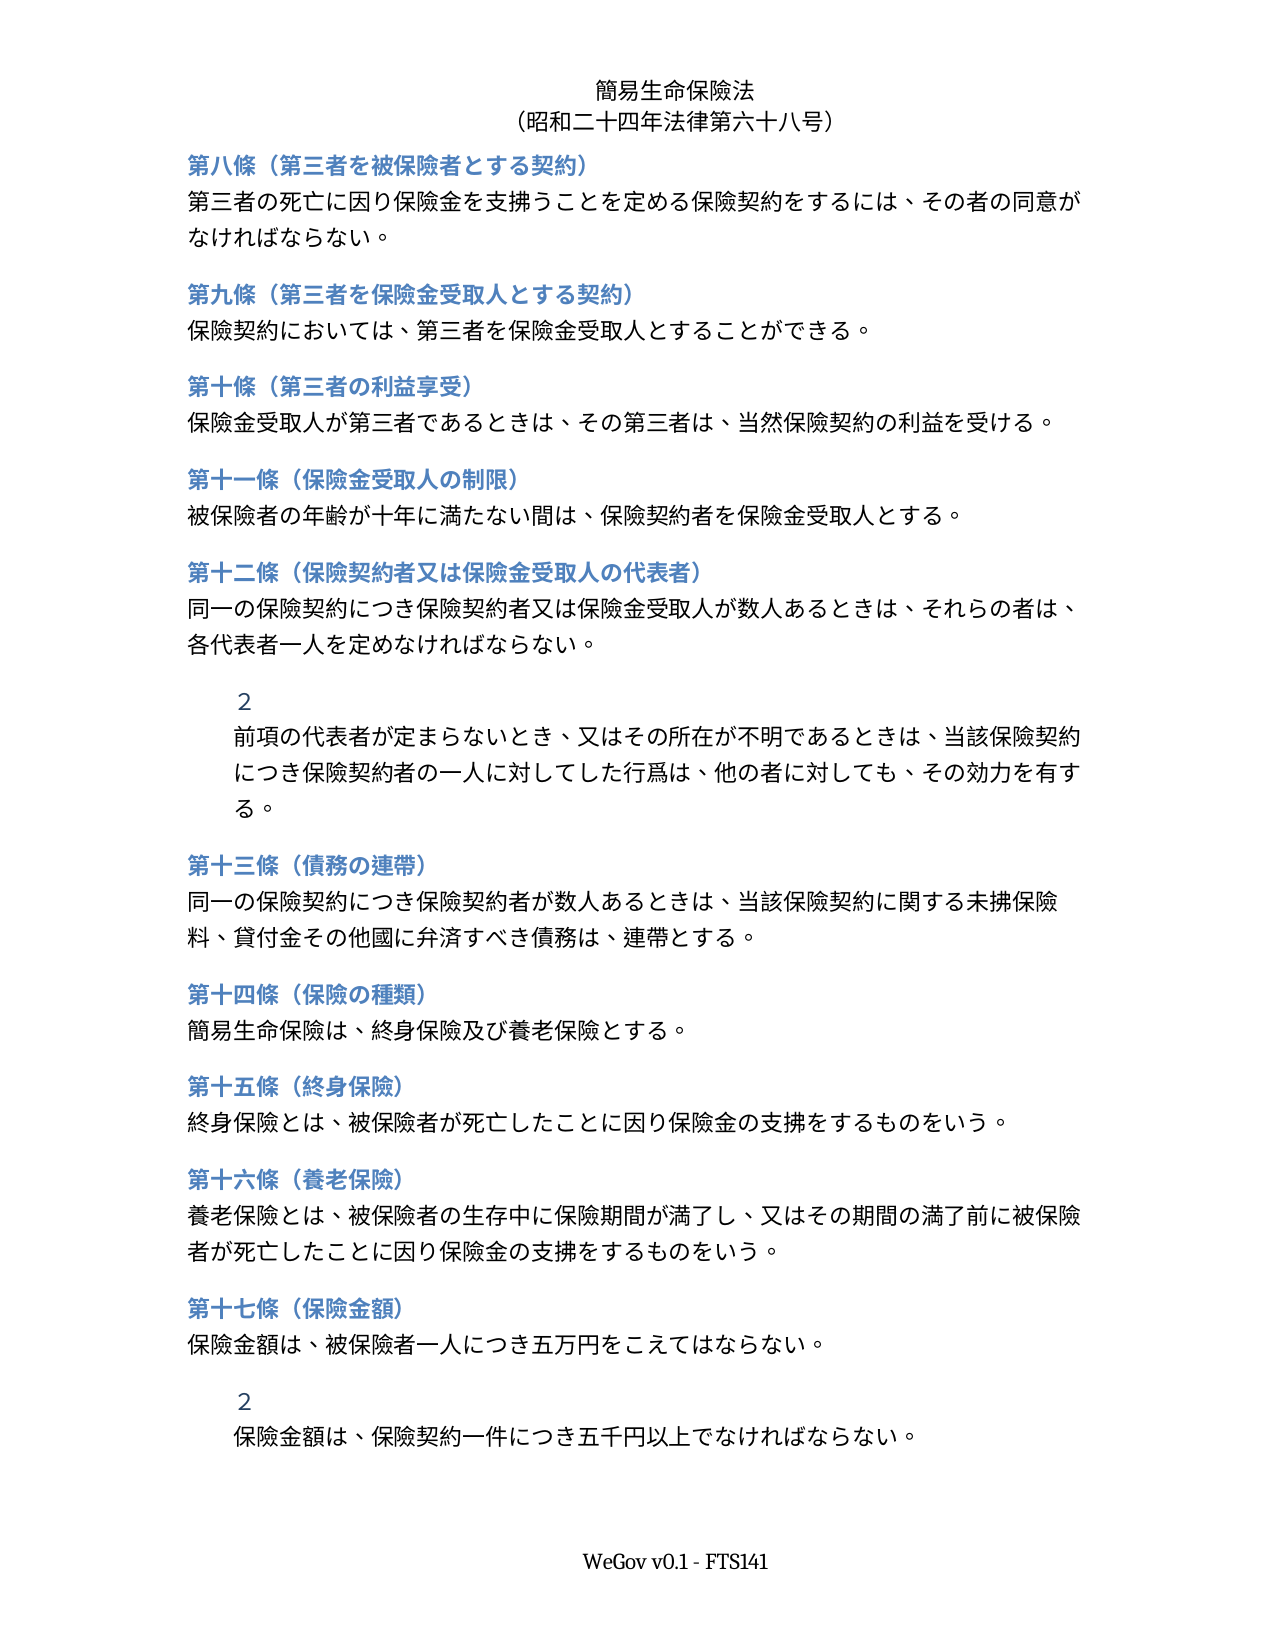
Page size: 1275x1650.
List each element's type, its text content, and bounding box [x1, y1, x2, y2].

text 同一の保險契約につき保險契約者が数人あるときは、当該保險契約に関する未拂保險料、貸付金その他國に弁済すべき債務は、連帶とする。 [187, 886, 1087, 953]
text 同一の保險契約につき保險契約者又は保險金受取人が数人あるときは、それらの者は、各代表者一人を定めなければならない。 [187, 593, 1087, 660]
subtitle ２ [233, 1385, 1087, 1417]
text 被保險者の年齢が十年に満たない間は、保險契約者を保險金受取人とする。 [187, 500, 1087, 531]
subtitle 第十四條（保險の種類） [187, 979, 1087, 1010]
text 保險金額は、被保險者一人につき五万円をこえてはならない。 [187, 1329, 1087, 1360]
text 保險金受取人が第三者であるときは、その第三者は、当然保險契約の利益を受ける。 [187, 407, 1087, 438]
text 第三者の死亡に因り保險金を支拂うことを定める保險契約をするには、その者の同意がなければならない。 [187, 186, 1087, 253]
subtitle ２ [233, 685, 1087, 717]
subtitle 第十條（第三者の利益享受） [187, 371, 1087, 403]
subtitle 第十三條（債務の連帶） [187, 850, 1087, 881]
subtitle 第十七條（保險金額） [187, 1293, 1087, 1324]
text 前項の代表者が定まらないとき、又はその所在が不明であるときは、当該保險契約につき保險契約者の一人に対してした行爲は、他の者に対しても、その効力を有する。 [233, 721, 1087, 824]
subtitle 第九條（第三者を保險金受取人とする契約） [187, 279, 1087, 310]
subtitle 第十五條（終身保險） [187, 1071, 1087, 1103]
text 養老保險とは、被保險者の生存中に保險期間が満了し、又はその期間の満了前に被保險者が死亡したことに因り保險金の支拂をするものをいう。 [187, 1200, 1087, 1267]
subtitle 第十一條（保險金受取人の制限） [187, 464, 1087, 495]
text 終身保險とは、被保險者が死亡したことに因り保險金の支拂をするものをいう。 [187, 1107, 1087, 1138]
subtitle 第十二條（保險契約者又は保險金受取人の代表者） [187, 557, 1087, 588]
text 保險金額は、保險契約一件につき五千円以上でなければならない。 [233, 1421, 1087, 1453]
subtitle 第八條（第三者を被保險者とする契約） [187, 150, 1087, 181]
text 簡易生命保險は、終身保險及び養老保險とする。 [187, 1014, 1087, 1046]
text 保險契約においては、第三者を保險金受取人とすることができる。 [187, 314, 1087, 346]
subtitle 第十六條（養老保險） [187, 1164, 1087, 1195]
